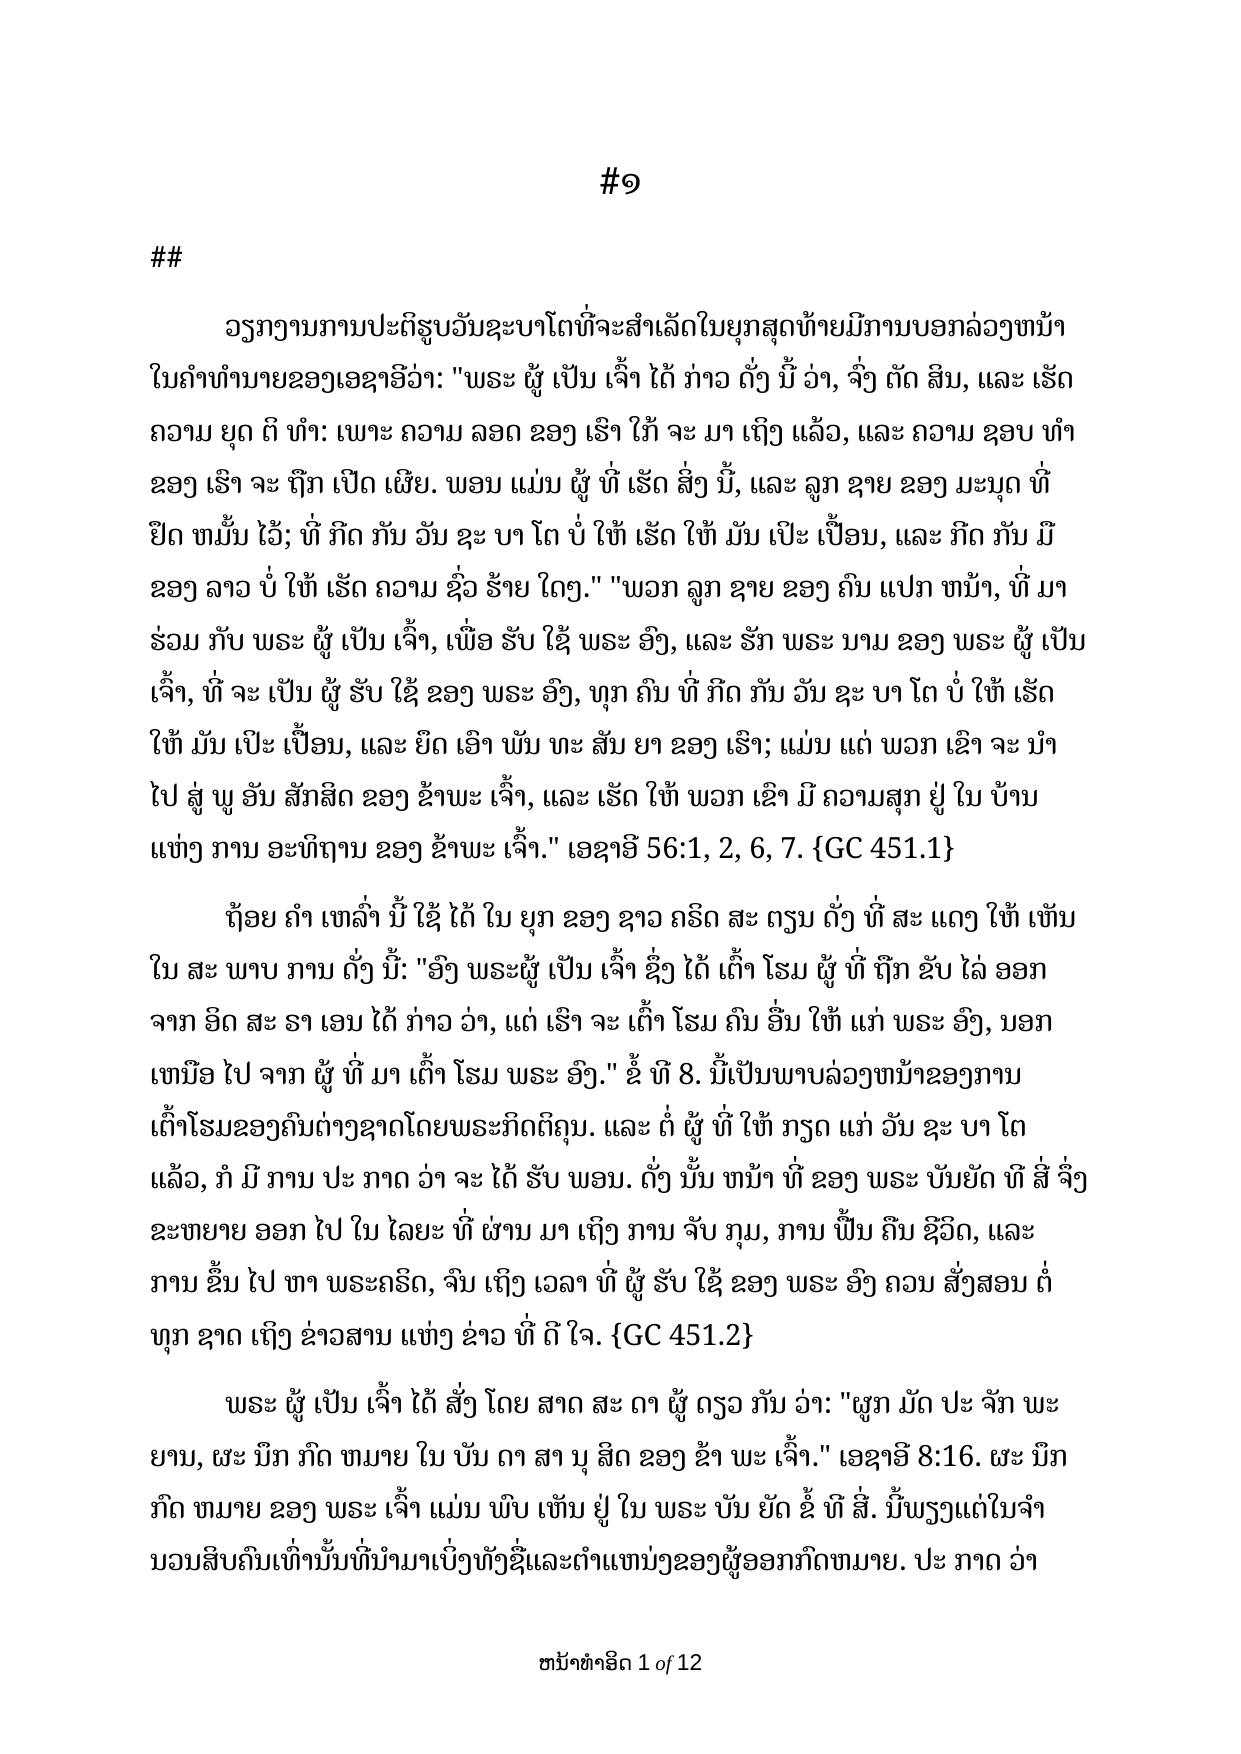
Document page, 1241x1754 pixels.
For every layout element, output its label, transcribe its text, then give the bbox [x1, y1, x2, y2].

text ຖ້ອຍ ຄໍາ ເຫລົ່າ ນີ້ ໃຊ້ ໄດ້ ໃນ ຍຸກ ຂອງ ຊາວ ຄຣິດ ສະ ຕຽນ ດັ່ງ ທີ່ ສະ ແດງ ໃຫ້ ເຫັນ ໃນ ສະ ພາບ ການ ດັ່ງ ນີ້: "ອົງ ພຣະຜູ້ ເປັນ ເຈົ້າ ຊຶ່ງ ໄດ້ ເຕົ້າ ໂຮມ ຜູ້ ທີ່ ຖືກ ຂັບ ໄລ່ ອອກ ຈາກ ອິດ ສະ ຣາ ເອນ ໄດ້ ກ່າວ ວ່າ, ແຕ່ ເຮົາ ຈະ ເຕົ້າ ໂຮມ ຄົນ ອື່ນ ໃຫ້ ແກ່ ພຣະ ອົງ, ນອກ ເຫນືອ ໄປ ຈາກ ຜູ້ ທີ່ ມາ ເຕົ້າ ໂຮມ ພຣະ ອົງ." ຂໍ້ ທີ 8. ນີ້ເປັນພາບລ່ວງຫນ້າຂອງການເຕົ້າໂຮມຂອງຄົນຕ່າງຊາດໂດຍພຣະກິດຕິຄຸນ. ແລະ ຕໍ່ ຜູ້ ທີ່ ໃຫ້ ກຽດ ແກ່ ວັນ ຊະ ບາ ໂຕ ແລ້ວ, ກໍ ມີ ການ ປະ ກາດ ວ່າ ຈະ ໄດ້ ຮັບ ພອນ. ດັ່ງ ນັ້ນ ຫນ້າ ທີ່ ຂອງ ພຣະ ບັນຍັດ ທີ ສີ່ ຈຶ່ງ ຂະຫຍາຍ ອອກ ໄປ ໃນ ໄລຍະ ທີ່ ຜ່ານ ມາ ເຖິງ ການ ຈັບ ກຸມ, ການ ຟື້ນ ຄືນ ຊີວິດ, ແລະ ການ ຂຶ້ນ ໄປ ຫາ ພຣະຄຣິດ, ຈົນ ເຖິງ ເວລາ ທີ່ ຜູ້ ຮັບ ໃຊ້ ຂອງ ພຣະ ອົງ ຄວນ ສັ່ງສອນ ຕໍ່ ທຸກ ຊາດ ເຖິງ ຂ່າວສານ ແຫ່ງ ຂ່າວ ທີ່ ດີ ໃຈ. {GC 451.2} [150, 893, 1090, 1359]
text ## [150, 234, 1090, 282]
text #໑ [150, 150, 1090, 212]
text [150, 1379, 1090, 1584]
text ວຽກງານການປະຕິຮູບວັນຊະບາໂຕທີ່ຈະສໍາເລັດໃນຍຸກສຸດທ້າຍມີການບອກລ່ວງຫນ້າໃນຄໍາທໍານາຍຂອງເອຊາອີວ່າ: "ພຣະ ຜູ້ ເປັນ ເຈົ້າ ໄດ້ ກ່າວ ດັ່ງ ນີ້ ວ່າ, ຈົ່ງ ຕັດ ສິນ, ແລະ ເຮັດ ຄວາມ ຍຸດ ຕິ ທໍາ: ເພາະ ຄວາມ ລອດ ຂອງ ເຮົາ ໃກ້ ຈະ ມາ ເຖິງ ແລ້ວ, ແລະ ຄວາມ ຊອບ ທໍາ ຂອງ ເຮົາ ຈະ ຖືກ ເປີດ ເຜີຍ. ພອນ ແມ່ນ ຜູ້ ທີ່ ເຮັດ ສິ່ງ ນີ້, ແລະ ລູກ ຊາຍ ຂອງ ມະນຸດ ທີ່ ຢຶດ ຫມັ້ນ ໄວ້; ທີ່ ກີດ ກັນ ວັນ ຊະ ບາ ໂຕ ບໍ່ ໃຫ້ ເຮັດ ໃຫ້ ມັນ ເປິະ ເປື້ອນ, ແລະ ກີດ ກັນ ມື ຂອງ ລາວ ບໍ່ ໃຫ້ ເຮັດ ຄວາມ ຊົ່ວ ຮ້າຍ ໃດໆ." "ພວກ ລູກ ຊາຍ ຂອງ ຄົນ ແປກ ຫນ້າ, ທີ່ ມາ ຮ່ວມ ກັບ ພຣະ ຜູ້ ເປັນ ເຈົ້າ, ເພື່ອ ຮັບ ໃຊ້ ພຣະ ອົງ, ແລະ ຮັກ ພຣະ ນາມ ຂອງ ພຣະ ຜູ້ ເປັນ ເຈົ້າ, ທີ່ ຈະ ເປັນ ຜູ້ ຮັບ ໃຊ້ ຂອງ ພຣະ ອົງ, ທຸກ ຄົນ ທີ່ ກີດ ກັນ ວັນ ຊະ ບາ ໂຕ ບໍ່ ໃຫ້ ເຮັດ ໃຫ້ ມັນ ເປິະ ເປື້ອນ, ແລະ ຍຶດ ເອົາ ພັນ ທະ ສັນ ຍາ ຂອງ ເຮົາ; ແມ່ນ ແຕ່ ພວກ ເຂົາ ຈະ ນໍາ ໄປ ສູ່ ພູ ອັນ ສັກສິດ ຂອງ ຂ້າພະ ເຈົ້າ, ແລະ ເຮັດ ໃຫ້ ພວກ ເຂົາ ມີ ຄວາມສຸກ ຢູ່ ໃນ ບ້ານ ແຫ່ງ ການ ອະທິຖານ ຂອງ ຂ້າພະ ເຈົ້າ." ເອຊາອີ 56:1, 2, 6, 7. {GC 451.1} [150, 302, 1090, 873]
